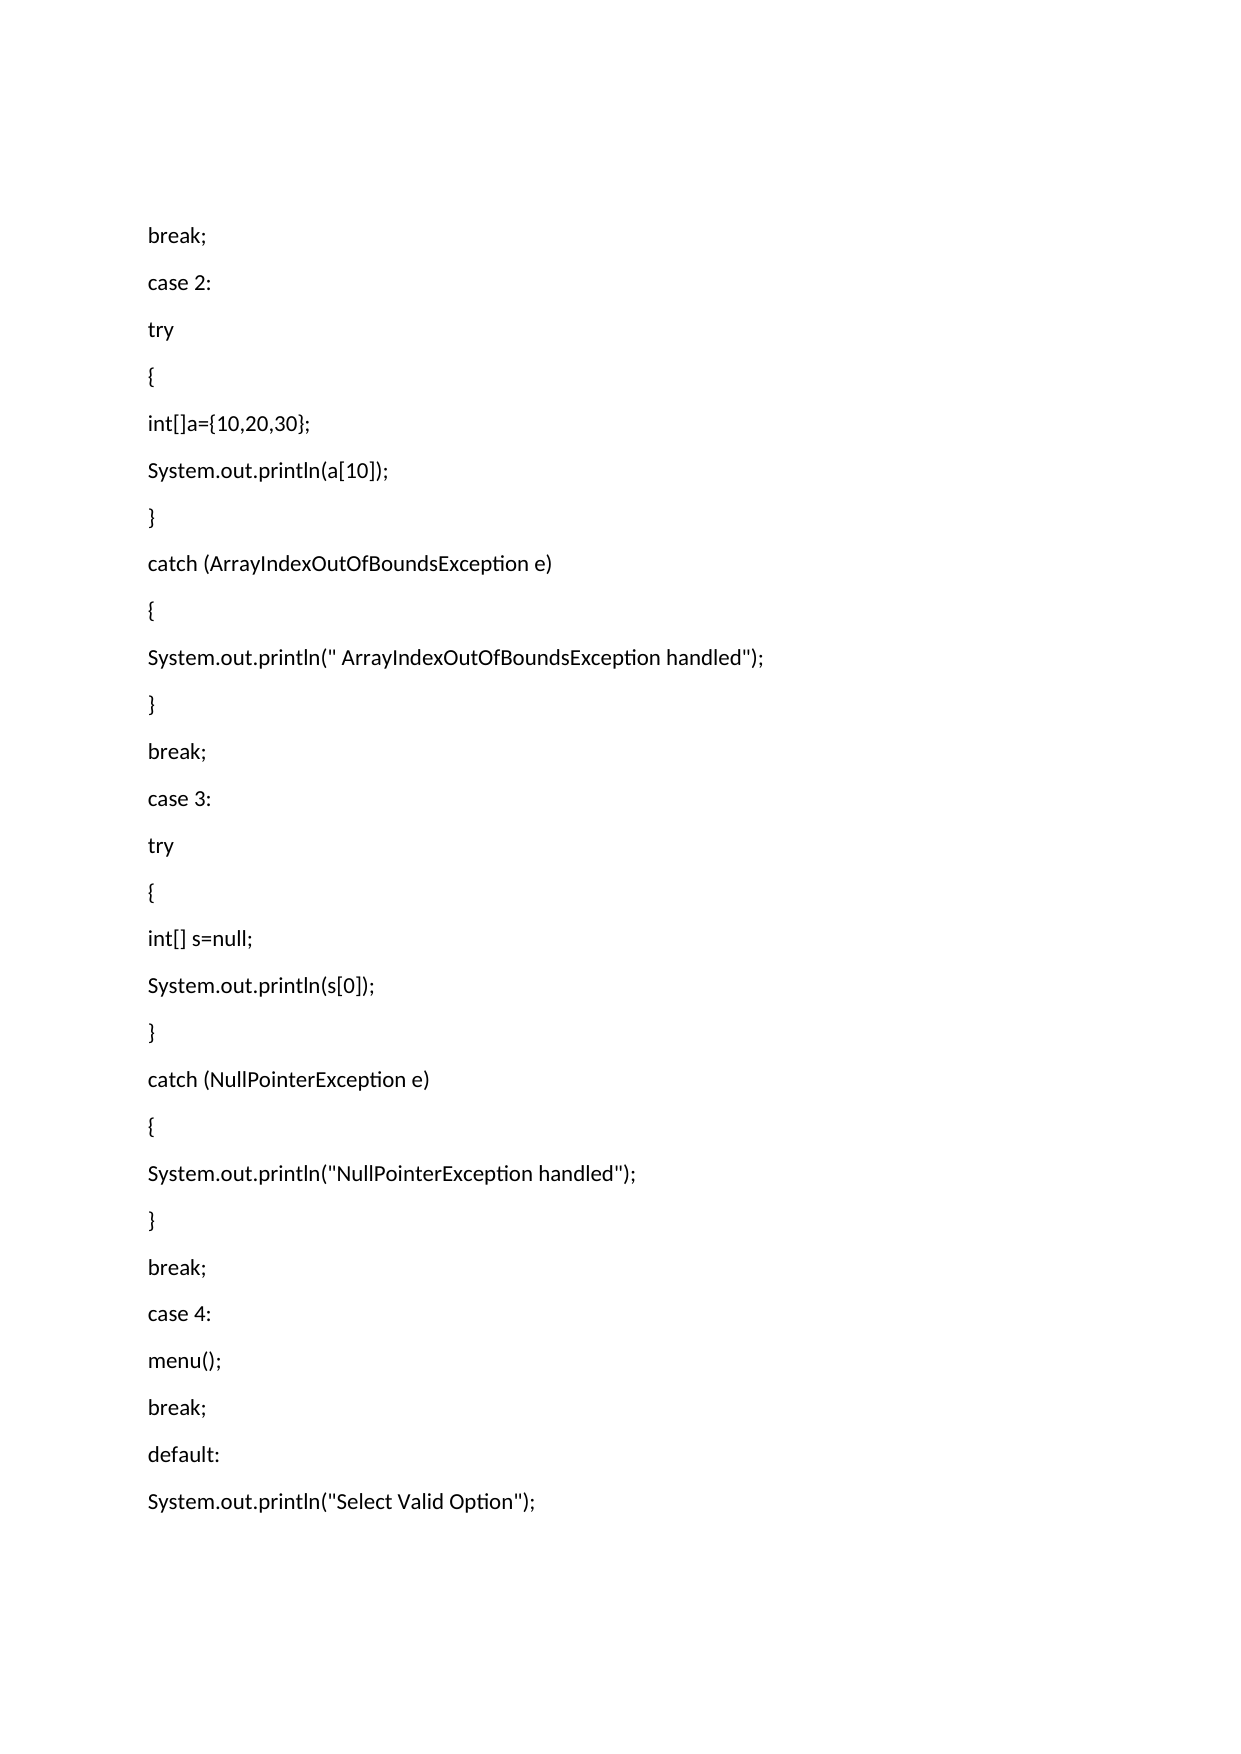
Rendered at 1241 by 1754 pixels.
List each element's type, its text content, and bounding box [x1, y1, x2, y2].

text case 4: [148, 1299, 1092, 1328]
text break; [148, 221, 1092, 249]
text case 2: [148, 268, 1092, 296]
text { [148, 1112, 1092, 1140]
text break; [148, 1393, 1092, 1421]
text catch (ArrayIndexOutOfBoundsException e) [148, 549, 1092, 578]
text } [148, 690, 1092, 718]
text try [148, 315, 1092, 343]
text System.out.println(a[10]); [148, 456, 1092, 484]
text } [148, 1206, 1092, 1234]
text break; [148, 1253, 1092, 1281]
text int[]a={10,20,30}; [148, 409, 1092, 437]
text default: [148, 1440, 1092, 1468]
text case 3: [148, 784, 1092, 812]
text System.out.println("Select Valid Option"); [148, 1487, 1092, 1515]
text menu(); [148, 1346, 1092, 1374]
text break; [148, 737, 1092, 765]
text { [148, 878, 1092, 906]
text System.out.println("NullPointerException handled"); [148, 1159, 1092, 1187]
text try [148, 831, 1092, 859]
text catch (NullPointerException e) [148, 1065, 1092, 1093]
text System.out.println(s[0]); [148, 971, 1092, 999]
text { [148, 596, 1092, 624]
text System.out.println(" ArrayIndexOutOfBoundsException handled"); [148, 643, 1092, 671]
text { [148, 362, 1092, 390]
text } [148, 1018, 1092, 1046]
text int[] s=null; [148, 924, 1092, 953]
text } [148, 503, 1092, 531]
